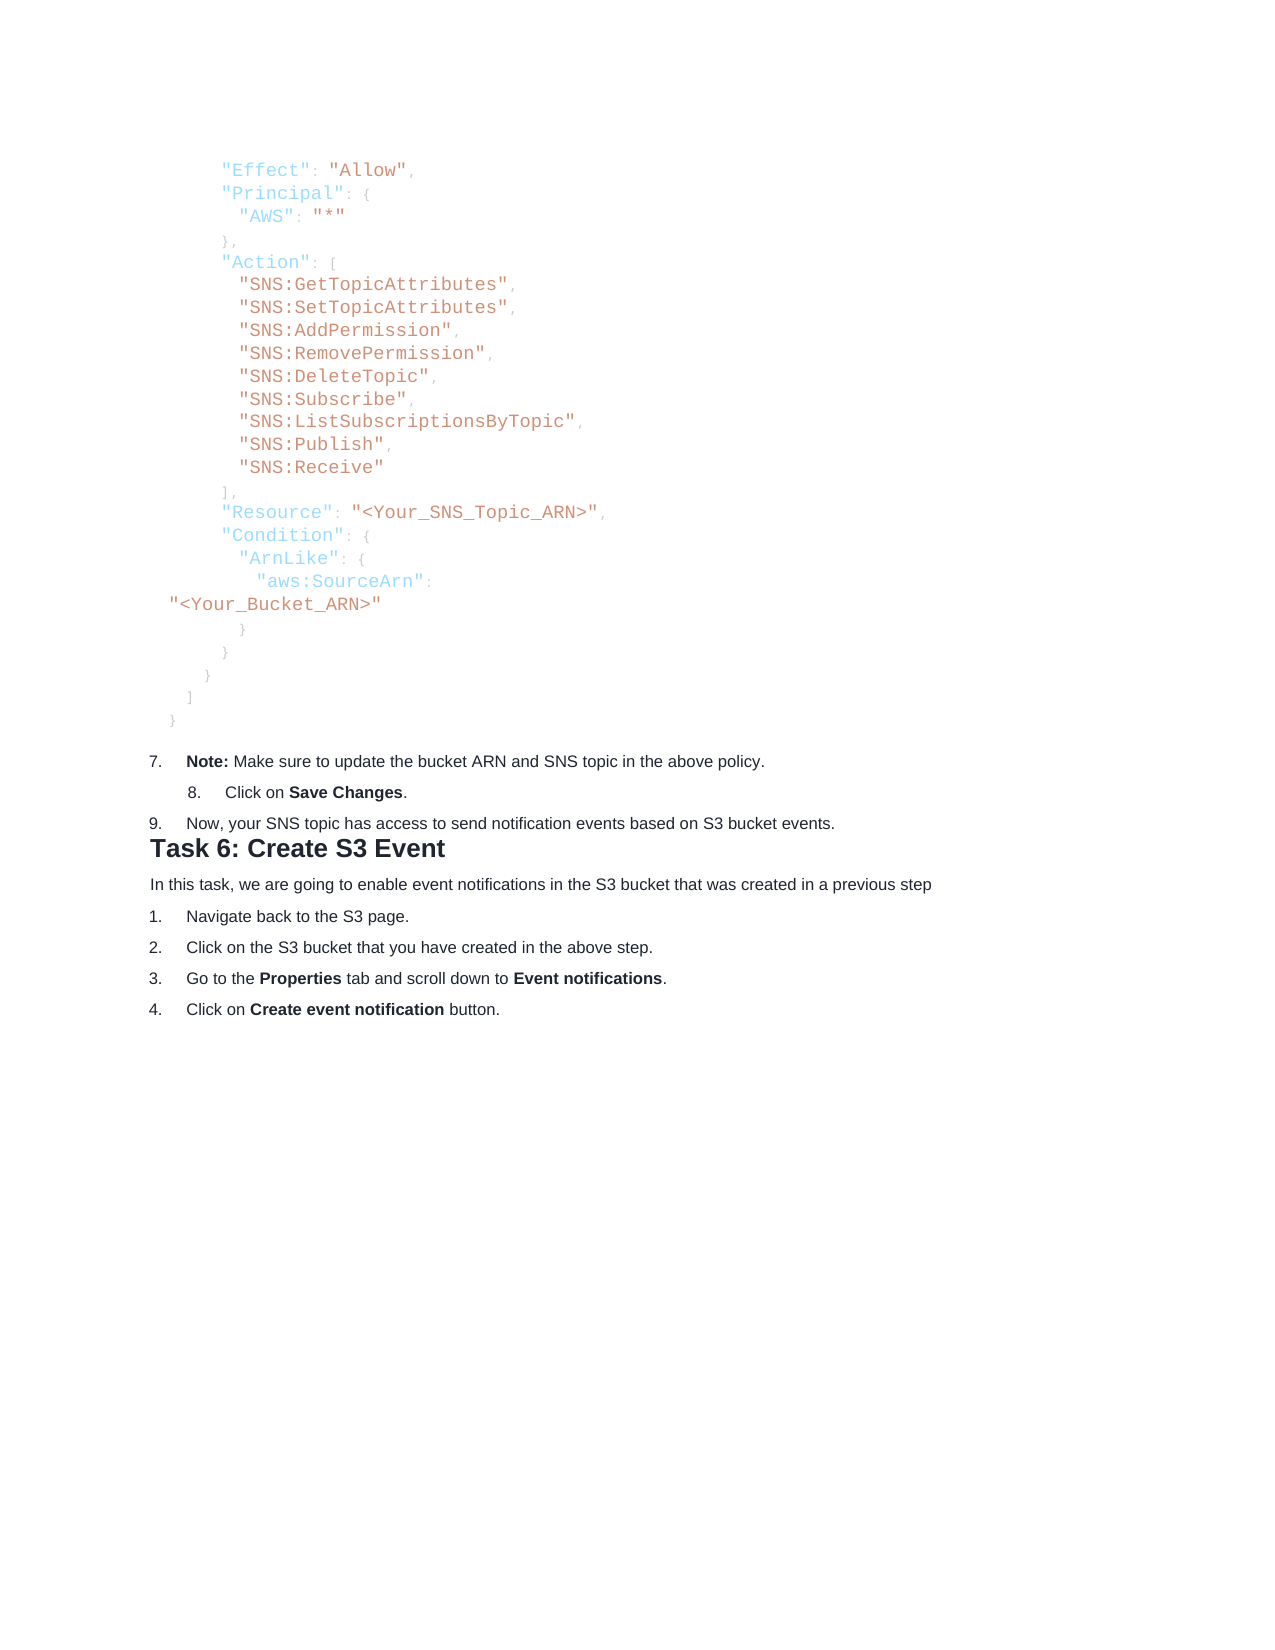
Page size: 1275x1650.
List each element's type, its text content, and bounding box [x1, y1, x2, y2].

list Note: Make sure to update the bucket ARN and SNS topic in the above policy. [148, 739, 1089, 771]
text Task 6: Create S3 Event [150, 833, 1125, 863]
list Click on Create event notification button. [148, 988, 1089, 1019]
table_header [150, 150, 671, 739]
text In this task, we are going to enable event notifications in the S3 bucket that was created in a previous step [150, 863, 1125, 894]
list Click on Save Changes. [187, 771, 1089, 802]
list Now, your SNS topic has access to send notification events based on S3 bucket events. [148, 802, 1089, 833]
list Navigate back to the S3 page. [148, 894, 1089, 926]
list Click on the S3 bucket that you have created in the above step. [148, 926, 1089, 957]
list Go to the Properties tab and scroll down to Event notifications. [148, 957, 1089, 988]
